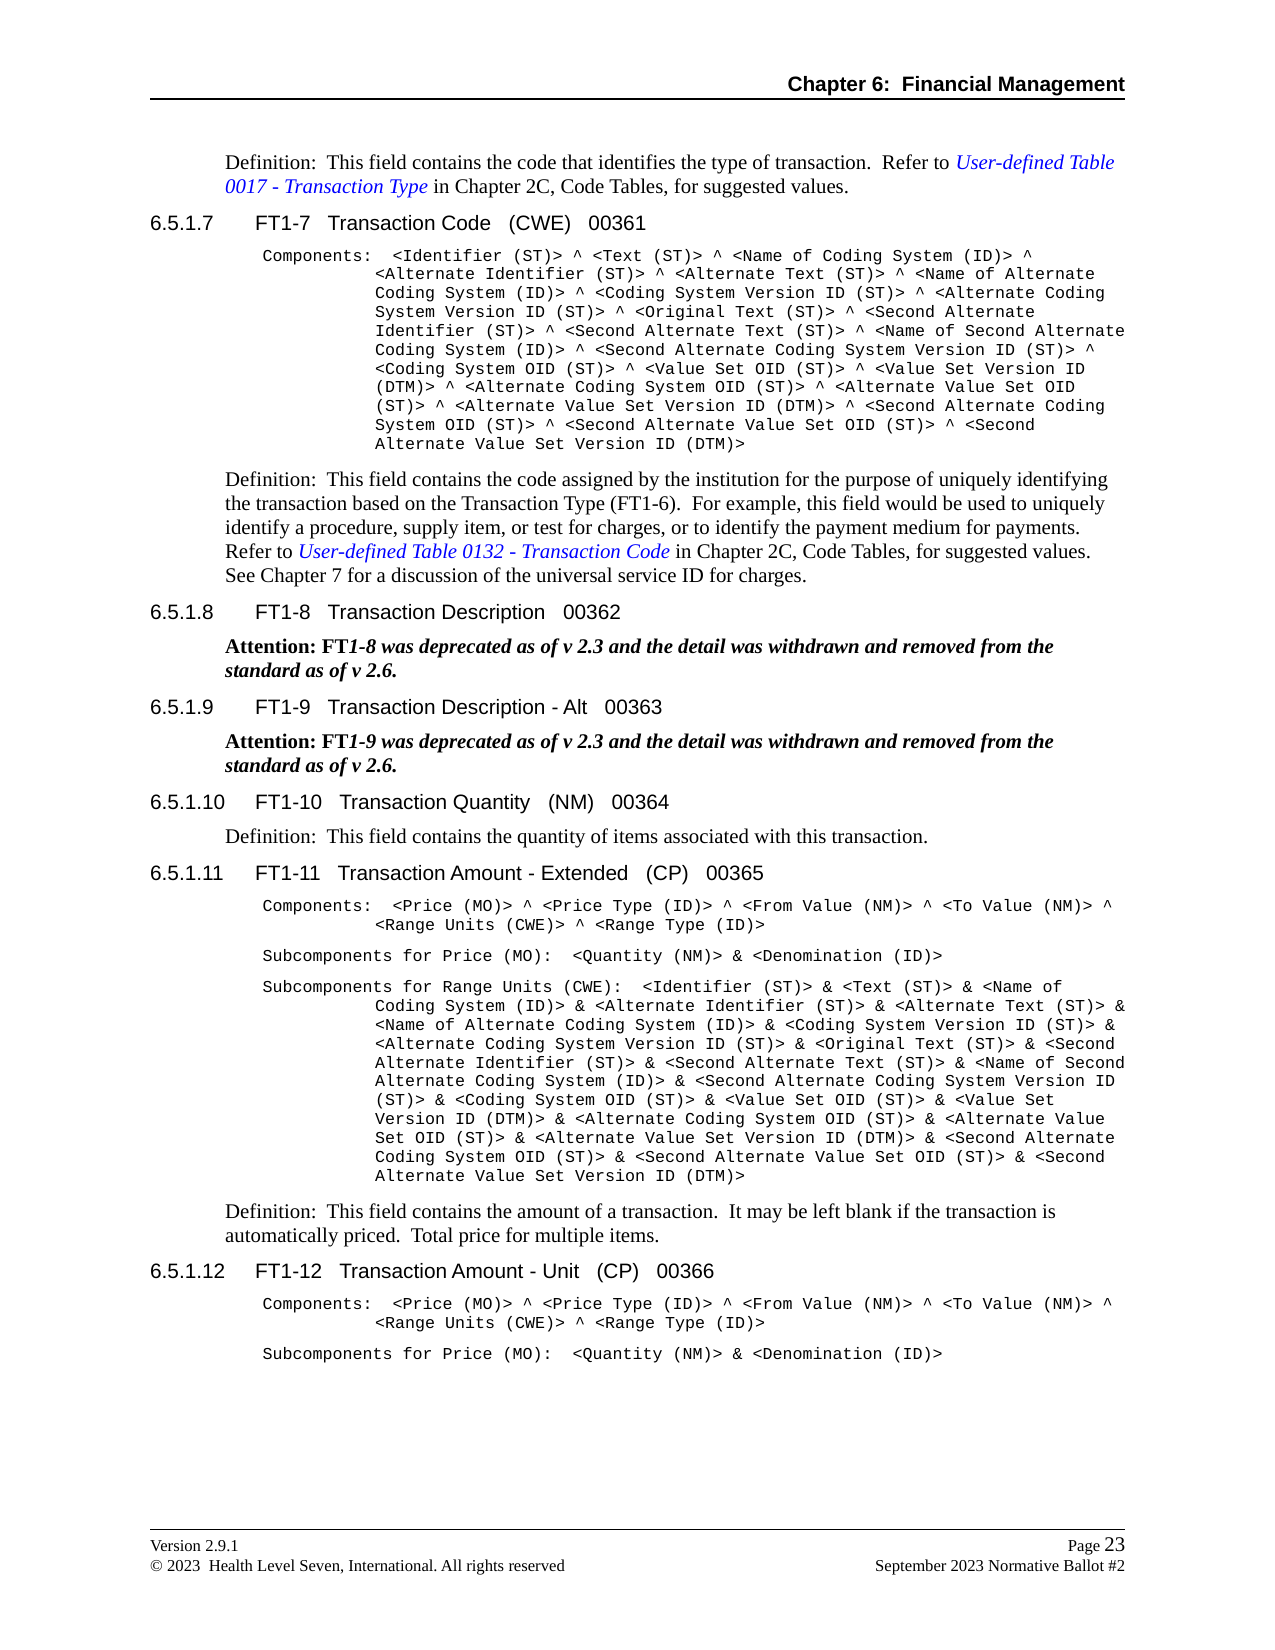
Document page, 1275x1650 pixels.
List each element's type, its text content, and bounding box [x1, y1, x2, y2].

subtitle 6.5.1.12 FT1-12 Transaction Amount - Unit (CP) 00366 [150, 1259, 1125, 1283]
subtitle 6.5.1.9 FT1-9 Transaction Description - Alt 00363 [150, 695, 1125, 719]
text Attention: FT1-9 was deprecated as of v 2.3 and the detail was withdrawn and removed from the standard as of v 2.6. [225, 729, 1125, 777]
subtitle 6.5.1.11 FT1-11 Transaction Amount - Extended (CP) 00365 [150, 861, 1125, 885]
text Subcomponents for Price (MO): <Quantity (NM)> & <Denomination (ID)> [262, 1346, 1125, 1365]
text Components: <Price (MO)> ^ <Price Type (ID)> ^ <From Value (NM)> ^ <To Value (NM)> ^ <Range Units (CWE)> ^ <Range Type (ID)> [262, 1296, 1125, 1333]
subtitle 6.5.1.7 FT1-7 Transaction Code (CWE) 00361 [150, 211, 1125, 234]
text Definition: This field contains the amount of a transaction. It may be left blank if the transaction is automatically priced. Total price for multiple items. [225, 1199, 1125, 1247]
text Attention: FT1-8 was deprecated as of v 2.3 and the detail was withdrawn and removed from the standard as of v 2.6. [225, 634, 1125, 682]
text Subcomponents for Price (MO): <Quantity (NM)> & <Denomination (ID)> [262, 947, 1125, 966]
text Definition: This field contains the quantity of items associated with this transaction. [225, 824, 1125, 848]
text Components: <Price (MO)> ^ <Price Type (ID)> ^ <From Value (NM)> ^ <To Value (NM)> ^ <Range Units (CWE)> ^ <Range Type (ID)> [262, 897, 1125, 935]
text Definition: This field contains the code assigned by the institution for the purpose of uniquely identifying the transaction based on the Transaction Type (FT1-6). For example, this field would be used to uniquely identify a procedure, supply item, or test for charges, or to identify the payment medium for payments. Refer to User-defined Table 0132 - Transaction Code in Chapter 2C, Code Tables, for suggested values. See Chapter 7 for a discussion of the universal service ID for charges. [225, 467, 1125, 587]
subtitle 6.5.1.10 FT1-10 Transaction Quantity (NM) 00364 [150, 790, 1125, 814]
subtitle 6.5.1.8 FT1-8 Transaction Description 00362 [150, 600, 1125, 624]
text Definition: This field contains the code that identifies the type of transaction. Refer to User-defined Table 0017 - Transaction Type in Chapter 2C, Code Tables, for suggested values. [225, 150, 1125, 198]
